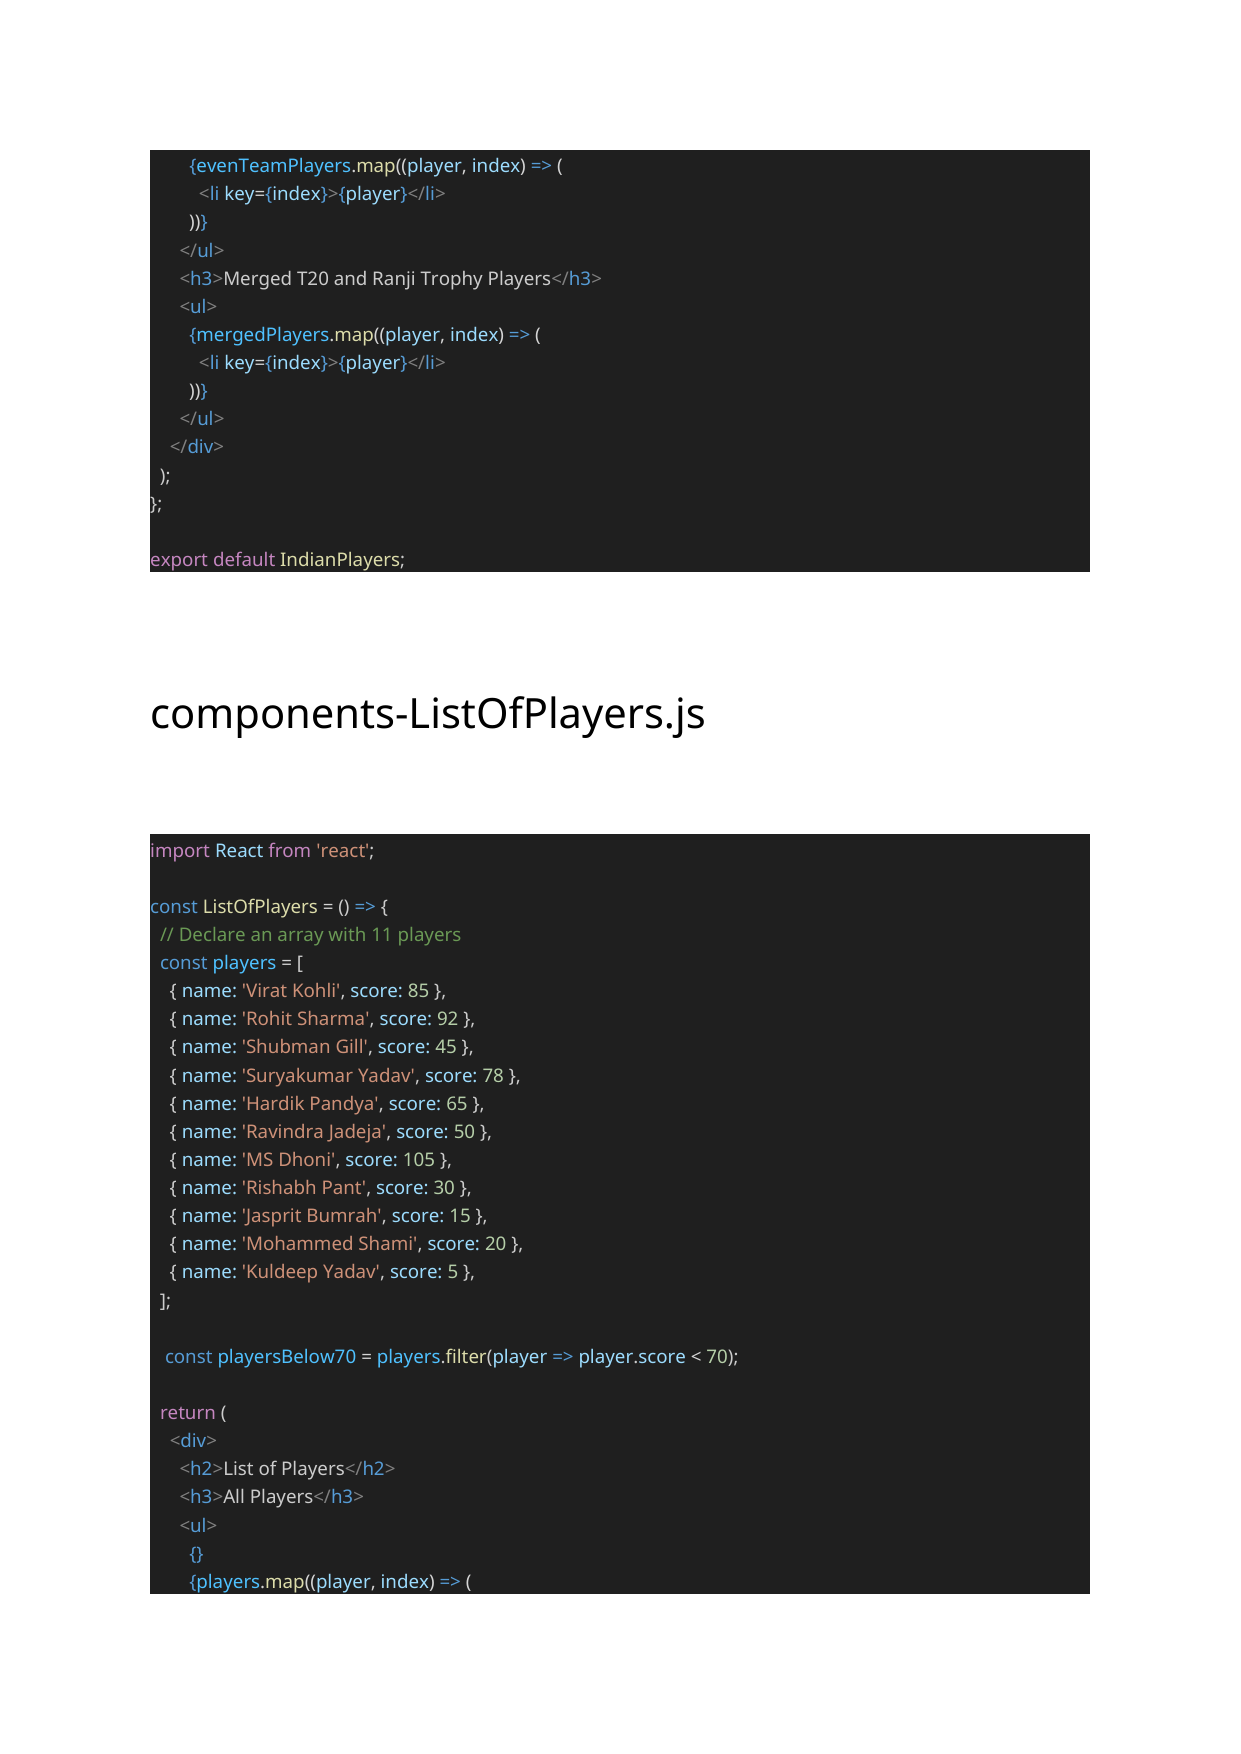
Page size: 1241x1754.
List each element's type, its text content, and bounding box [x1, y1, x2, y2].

text </ul> [150, 403, 1090, 431]
text { name: 'Mohammed Shami', score: 20 }, [150, 1228, 1090, 1256]
text </ul> [150, 234, 1090, 262]
text </div> [150, 431, 1090, 459]
text <h3>All Players</h3> [150, 1481, 1090, 1509]
text export default IndianPlayers; [150, 544, 1090, 572]
text {players.map((player, index) => ( [150, 1566, 1090, 1594]
text ]; [150, 1284, 1090, 1312]
text <h3>Merged T20 and Ranji Trophy Players</h3> [150, 262, 1090, 291]
text <h2>List of Players</h2> [150, 1453, 1090, 1481]
text { name: 'Hardik Pandya', score: 65 }, [150, 1087, 1090, 1116]
text <ul> [150, 1509, 1090, 1537]
text { name: 'Rohit Sharma', score: 92 }, [150, 1003, 1090, 1031]
text {mergedPlayers.map((player, index) => ( [150, 319, 1090, 347]
text ); [150, 459, 1090, 487]
text <div> [150, 1425, 1090, 1453]
text ))} [150, 206, 1090, 234]
text const ListOfPlayers = () => { [150, 891, 1090, 919]
text { name: 'Virat Kohli', score: 85 }, [150, 975, 1090, 1003]
text { name: 'Rishabh Pant', score: 30 }, [150, 1172, 1090, 1200]
text import React from 'react'; [150, 834, 1090, 862]
text }; [150, 487, 1090, 516]
text { name: 'MS Dhoni', score: 105 }, [150, 1144, 1090, 1172]
text ))} [150, 375, 1090, 403]
text {} [150, 1537, 1090, 1566]
text <li key={index}>{player}</li> [150, 178, 1090, 206]
text const players = [ [150, 947, 1090, 975]
text components-ListOfPlayers.js [150, 683, 1090, 740]
text const playersBelow70 = players.filter(player => player.score < 70); [150, 1341, 1090, 1369]
text {evenTeamPlayers.map((player, index) => ( [150, 150, 1090, 178]
text { name: 'Ravindra Jadeja', score: 50 }, [150, 1116, 1090, 1144]
text { name: 'Suryakumar Yadav', score: 78 }, [150, 1059, 1090, 1087]
text { name: 'Jasprit Bumrah', score: 15 }, [150, 1200, 1090, 1228]
text return ( [150, 1397, 1090, 1425]
text { name: 'Kuldeep Yadav', score: 5 }, [150, 1256, 1090, 1284]
text // Declare an array with 11 players [150, 919, 1090, 947]
text <ul> [150, 291, 1090, 319]
text <li key={index}>{player}</li> [150, 347, 1090, 375]
text { name: 'Shubman Gill', score: 45 }, [150, 1031, 1090, 1059]
